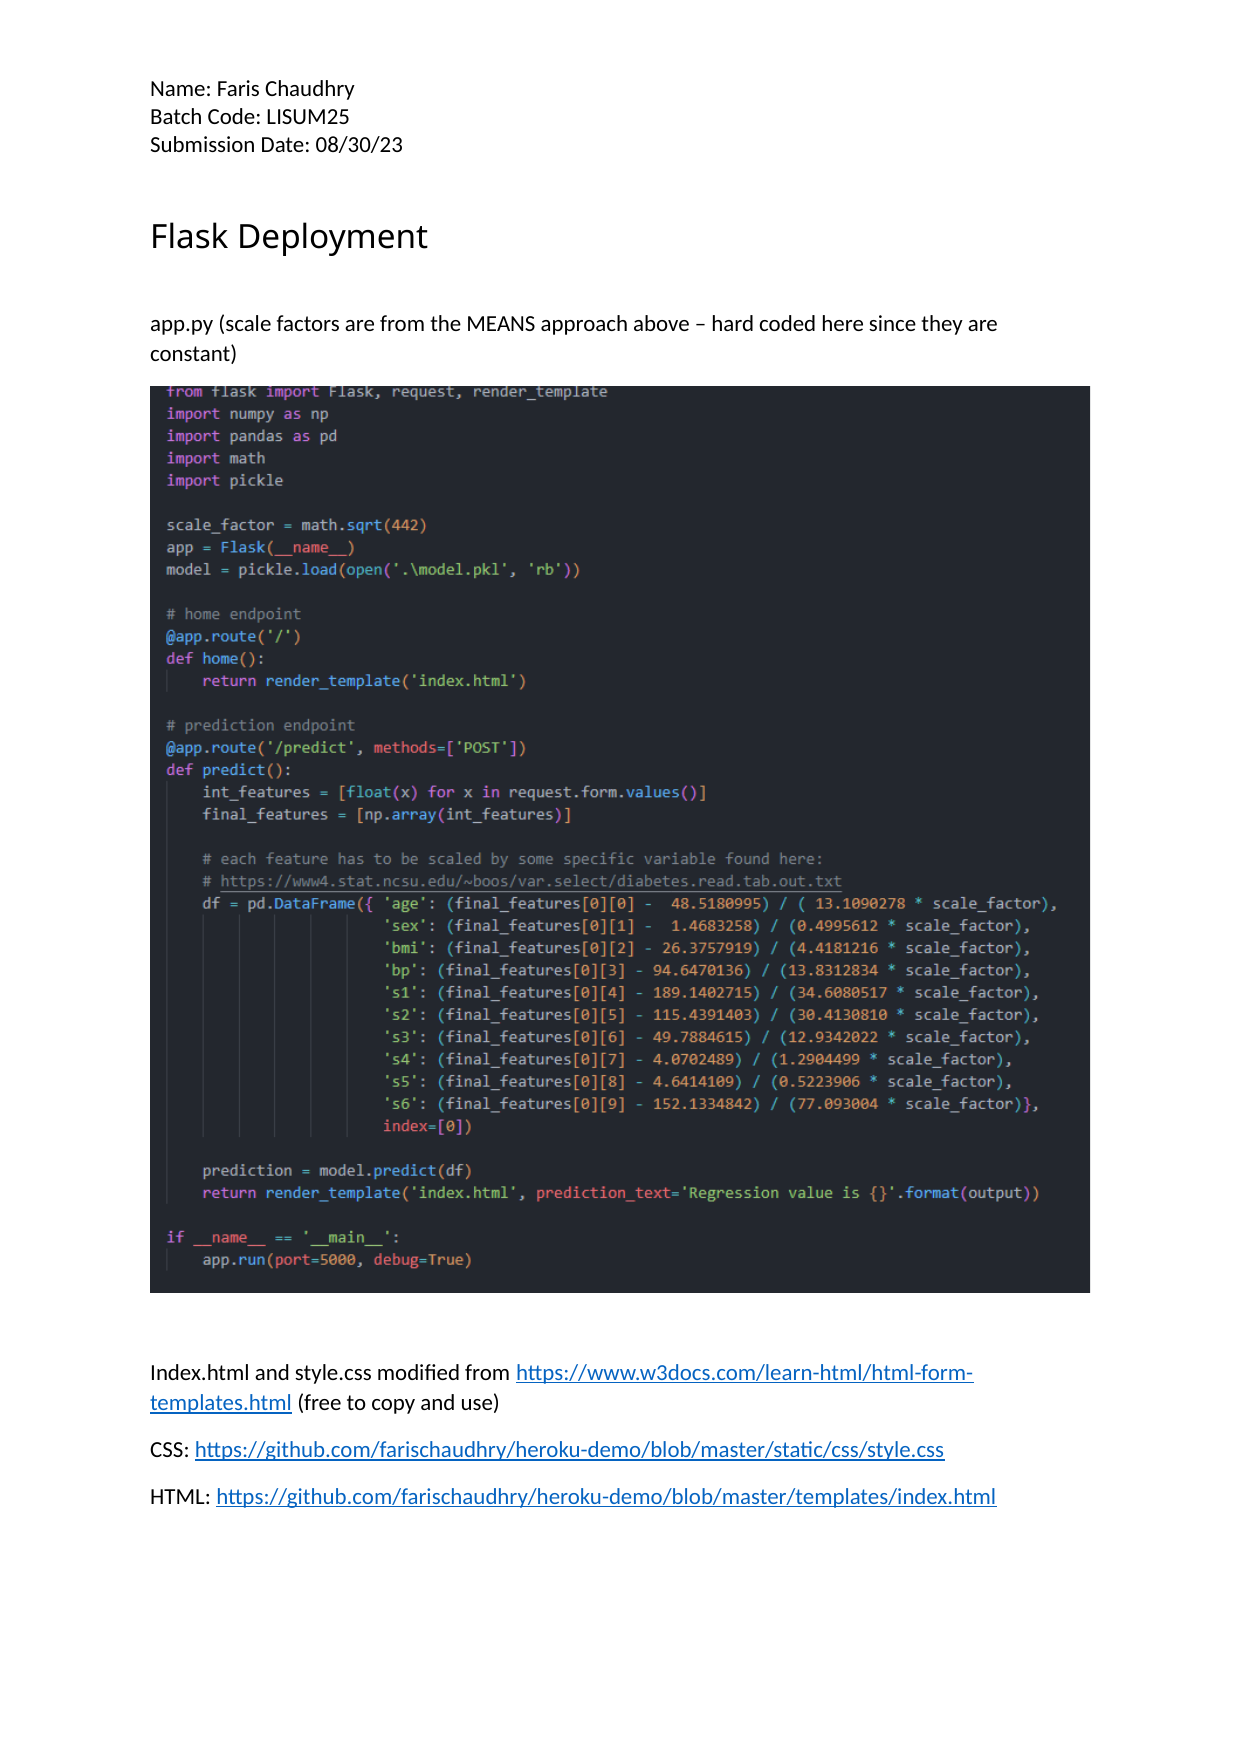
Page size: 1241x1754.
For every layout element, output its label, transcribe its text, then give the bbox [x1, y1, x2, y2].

text app.py (scale factors are from the MEANS approach above – hard coded here since they are constant) [150, 309, 1090, 367]
picture [150, 386, 1091, 1293]
text Index.html and style.css modified from https://www.w3docs.com/learn-html/html-form-templates.html (free to copy and use) [150, 1358, 1090, 1416]
text CSS: https://github.com/farischaudhry/heroku-demo/blob/master/static/css/style.css [150, 1435, 1090, 1463]
text HTML: https://github.com/farischaudhry/heroku-demo/blob/master/templates/index.html [150, 1482, 1090, 1510]
subtitle Flask Deployment [150, 213, 1090, 258]
